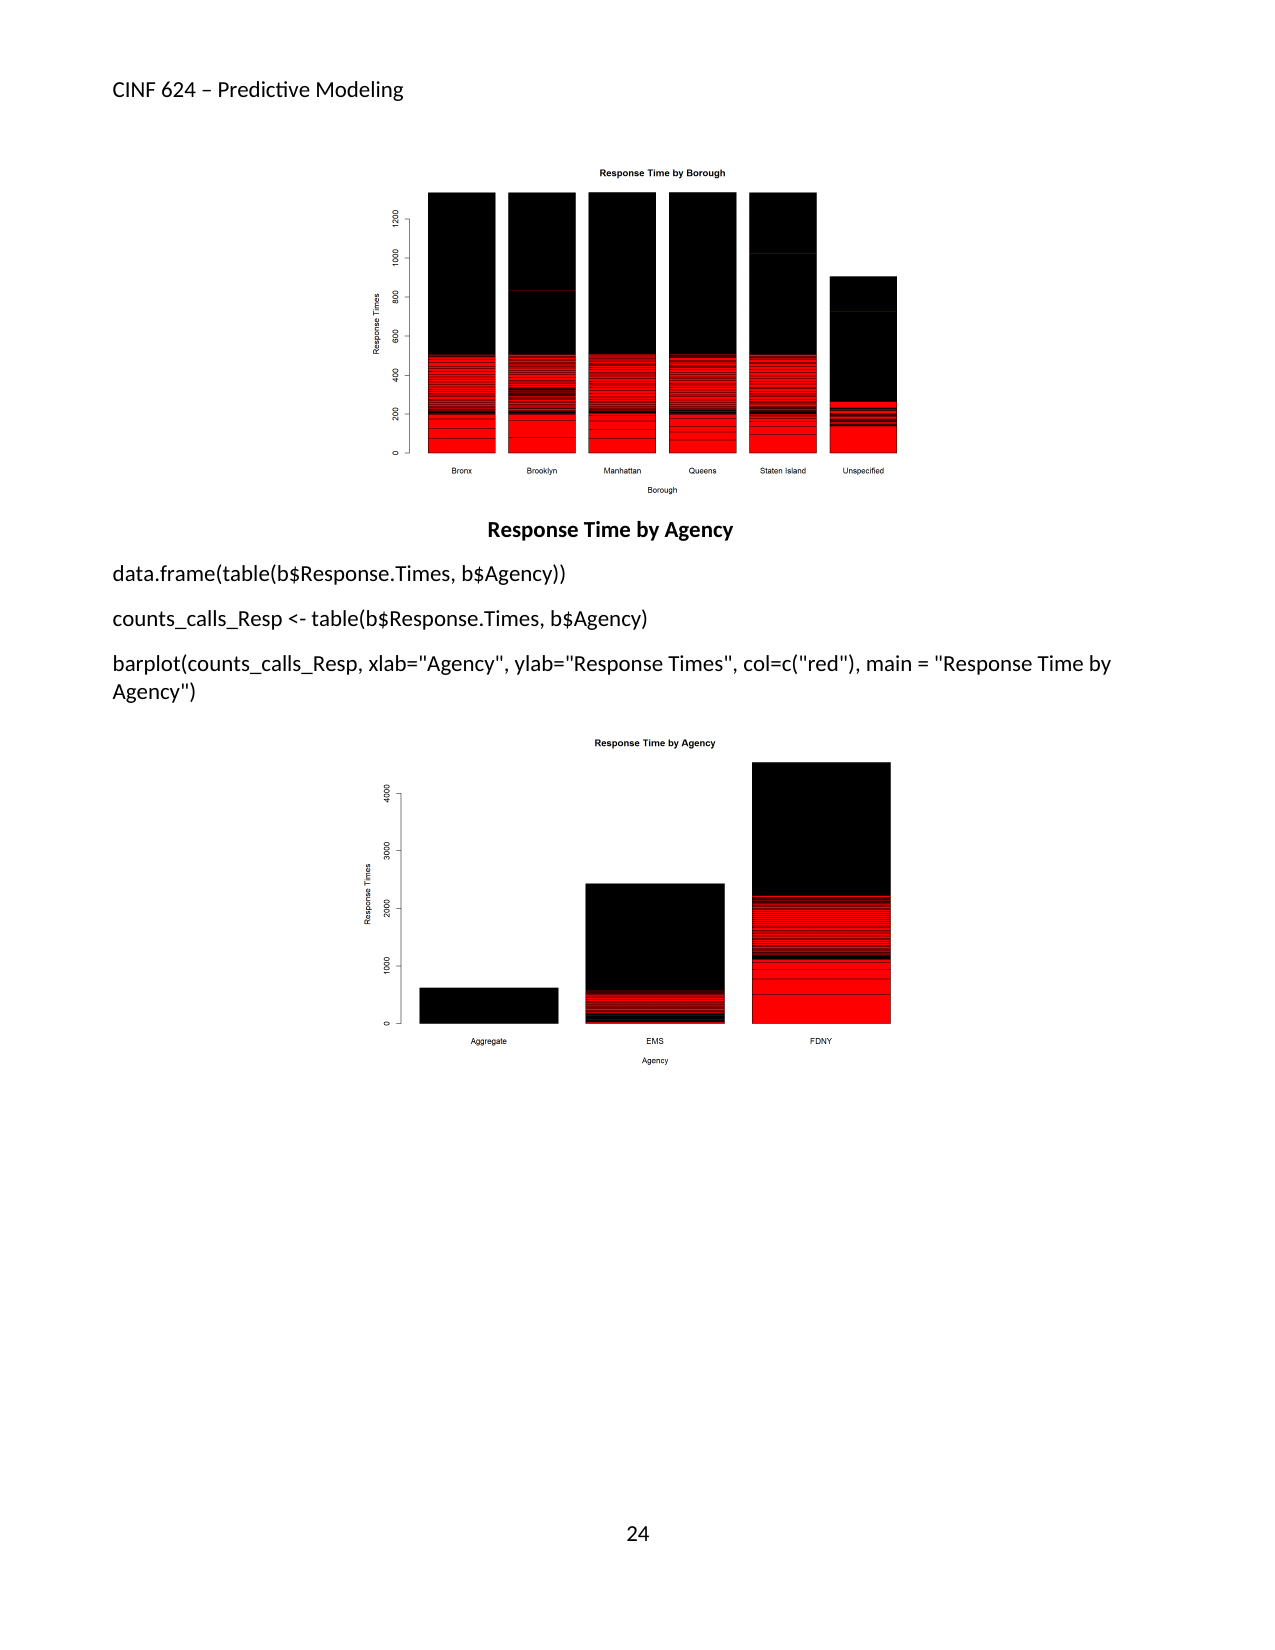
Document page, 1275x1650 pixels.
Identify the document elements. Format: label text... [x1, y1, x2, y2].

picture [363, 721, 912, 1068]
text barplot(counts_calls_Resp, xlab="Agency", ylab="Response Times", col=c("red"), main = "Response Time by Agency") [112, 649, 1162, 705]
text counts_calls_Resp <- table(b$Response.Times, b$Agency) [112, 604, 1162, 632]
picture [371, 150, 904, 499]
text Response Time by Agency [412, 515, 1162, 543]
text data.frame(table(b$Response.Times, b$Agency)) [112, 559, 1162, 588]
